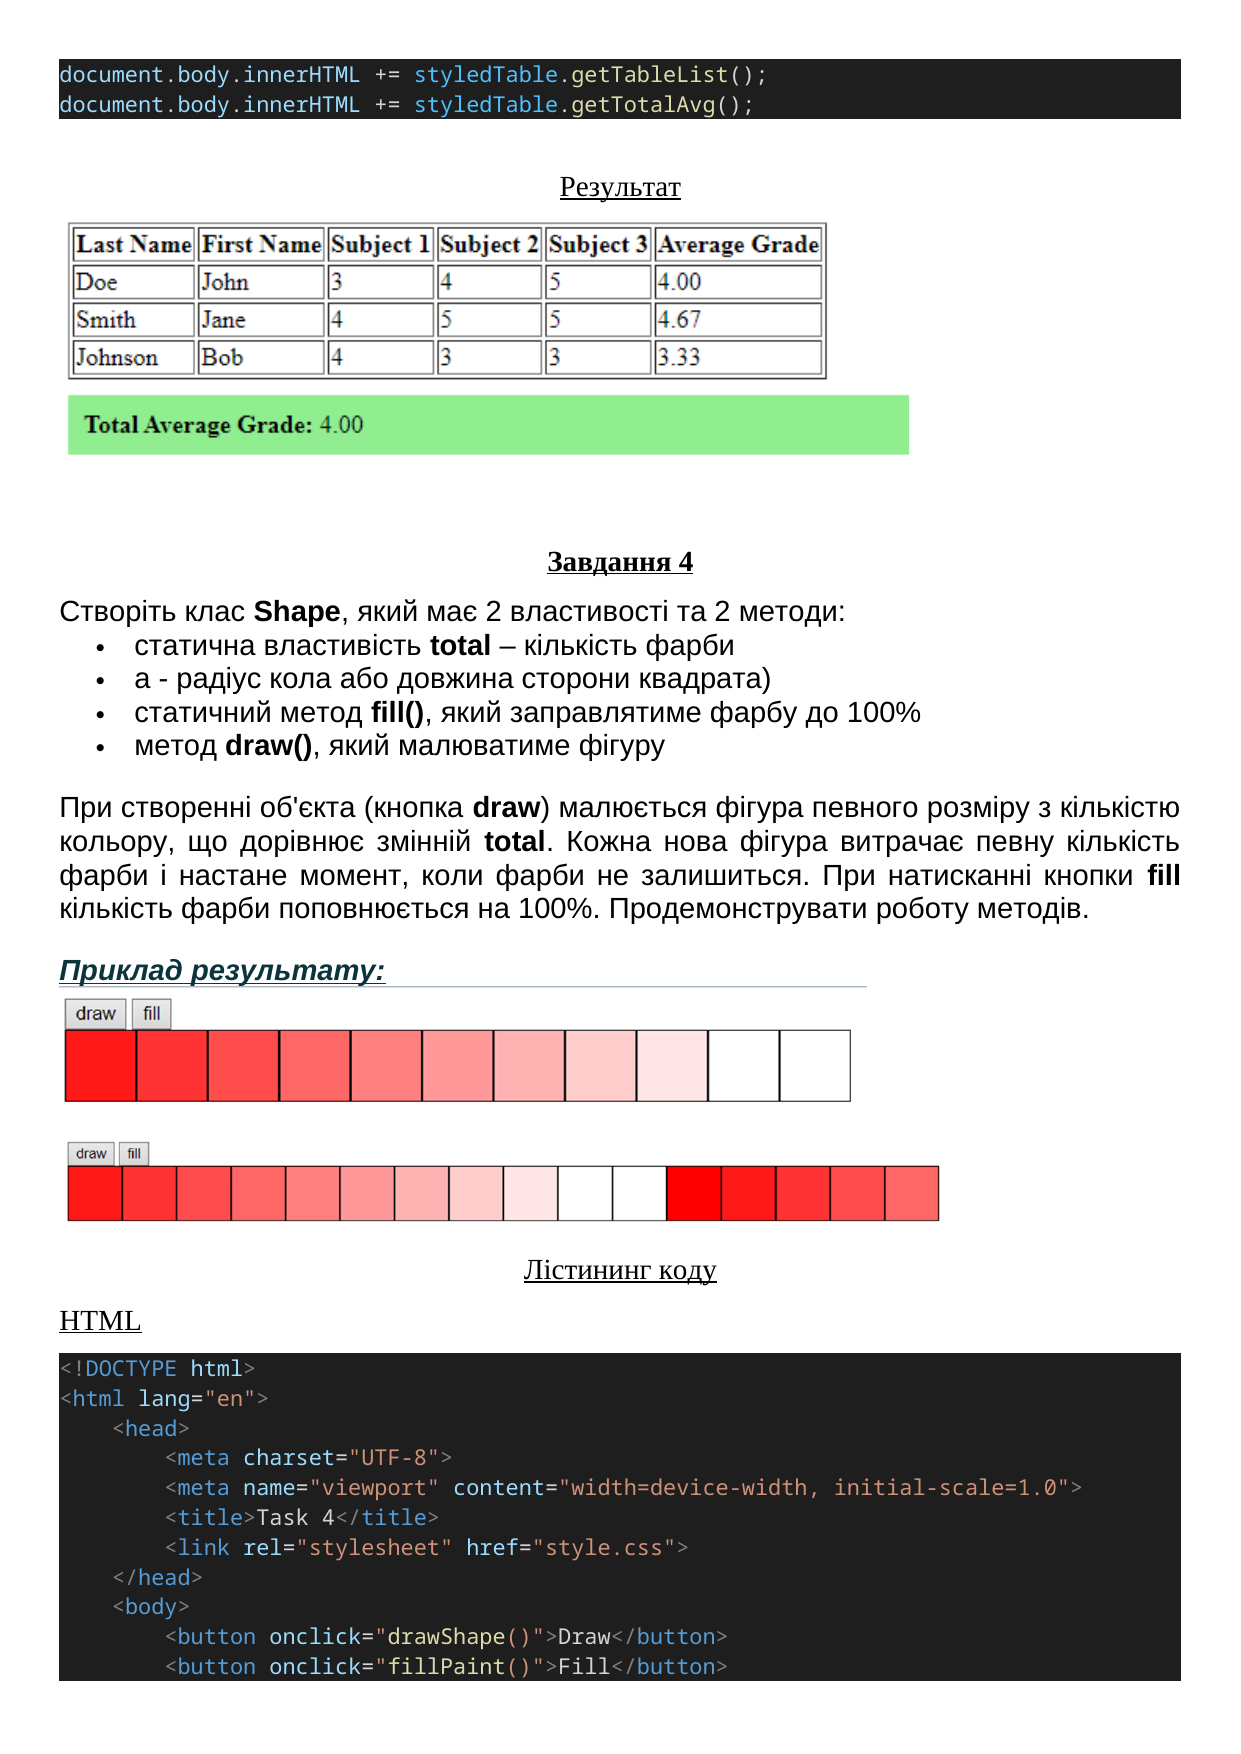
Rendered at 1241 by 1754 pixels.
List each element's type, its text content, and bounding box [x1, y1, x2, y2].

text Приклад результату: [59, 953, 1181, 987]
text Лістининг коду [59, 1252, 1181, 1286]
list статична властивість total – кількість фарби [97, 627, 1181, 661]
text При створенні об'єкта (кнопка draw) малюється фігура певного розміру з кількістю кольору, що дорівнює змінній total. Кожна нова фігура витрачає певну кількість фарби і настане момент, коли фарби не залишиться. При натисканні кнопки fill кількість фарби поповнюється на 100%. Продемонструвати роботу методів. [59, 790, 1181, 924]
text <button onclick="fillPaint()">Fill</button> [59, 1651, 1181, 1681]
text </head> [59, 1561, 1181, 1591]
text Завдання 4 [59, 544, 1181, 577]
text <link rel="stylesheet" href="style.css"> [59, 1532, 1181, 1561]
text <head> [59, 1412, 1181, 1442]
text <meta name="viewport" content="width=device-width, initial-scale=1.0"> [59, 1472, 1181, 1502]
text Результат [59, 169, 1181, 202]
text document.body.innerHTML += styledTable.getTotalAvg(); [59, 89, 1181, 119]
text HTML [59, 1303, 1181, 1336]
text document.body.innerHTML += styledTable.getTableList(); [59, 59, 1181, 89]
text <body> [59, 1591, 1181, 1621]
text <title>Task 4</title> [59, 1502, 1181, 1532]
picture [59, 986, 1000, 1253]
text <html lang="en"> [59, 1383, 1181, 1412]
list метод draw(), який малюватиме фігуру [97, 728, 1181, 762]
list статичний метод fill(), який заправлятиме фарбу до 100% [97, 694, 1181, 728]
text <meta charset="UTF-8"> [59, 1442, 1181, 1472]
picture [59, 219, 910, 477]
text Створіть клас Shape, який має 2 властивості та 2 методи: [59, 594, 1181, 627]
list а - радіус кола або довжина сторони квадрата) [97, 661, 1181, 694]
text <!DOCTYPE html> [59, 1353, 1181, 1383]
text <button onclick="drawShape()">Draw</button> [59, 1621, 1181, 1651]
